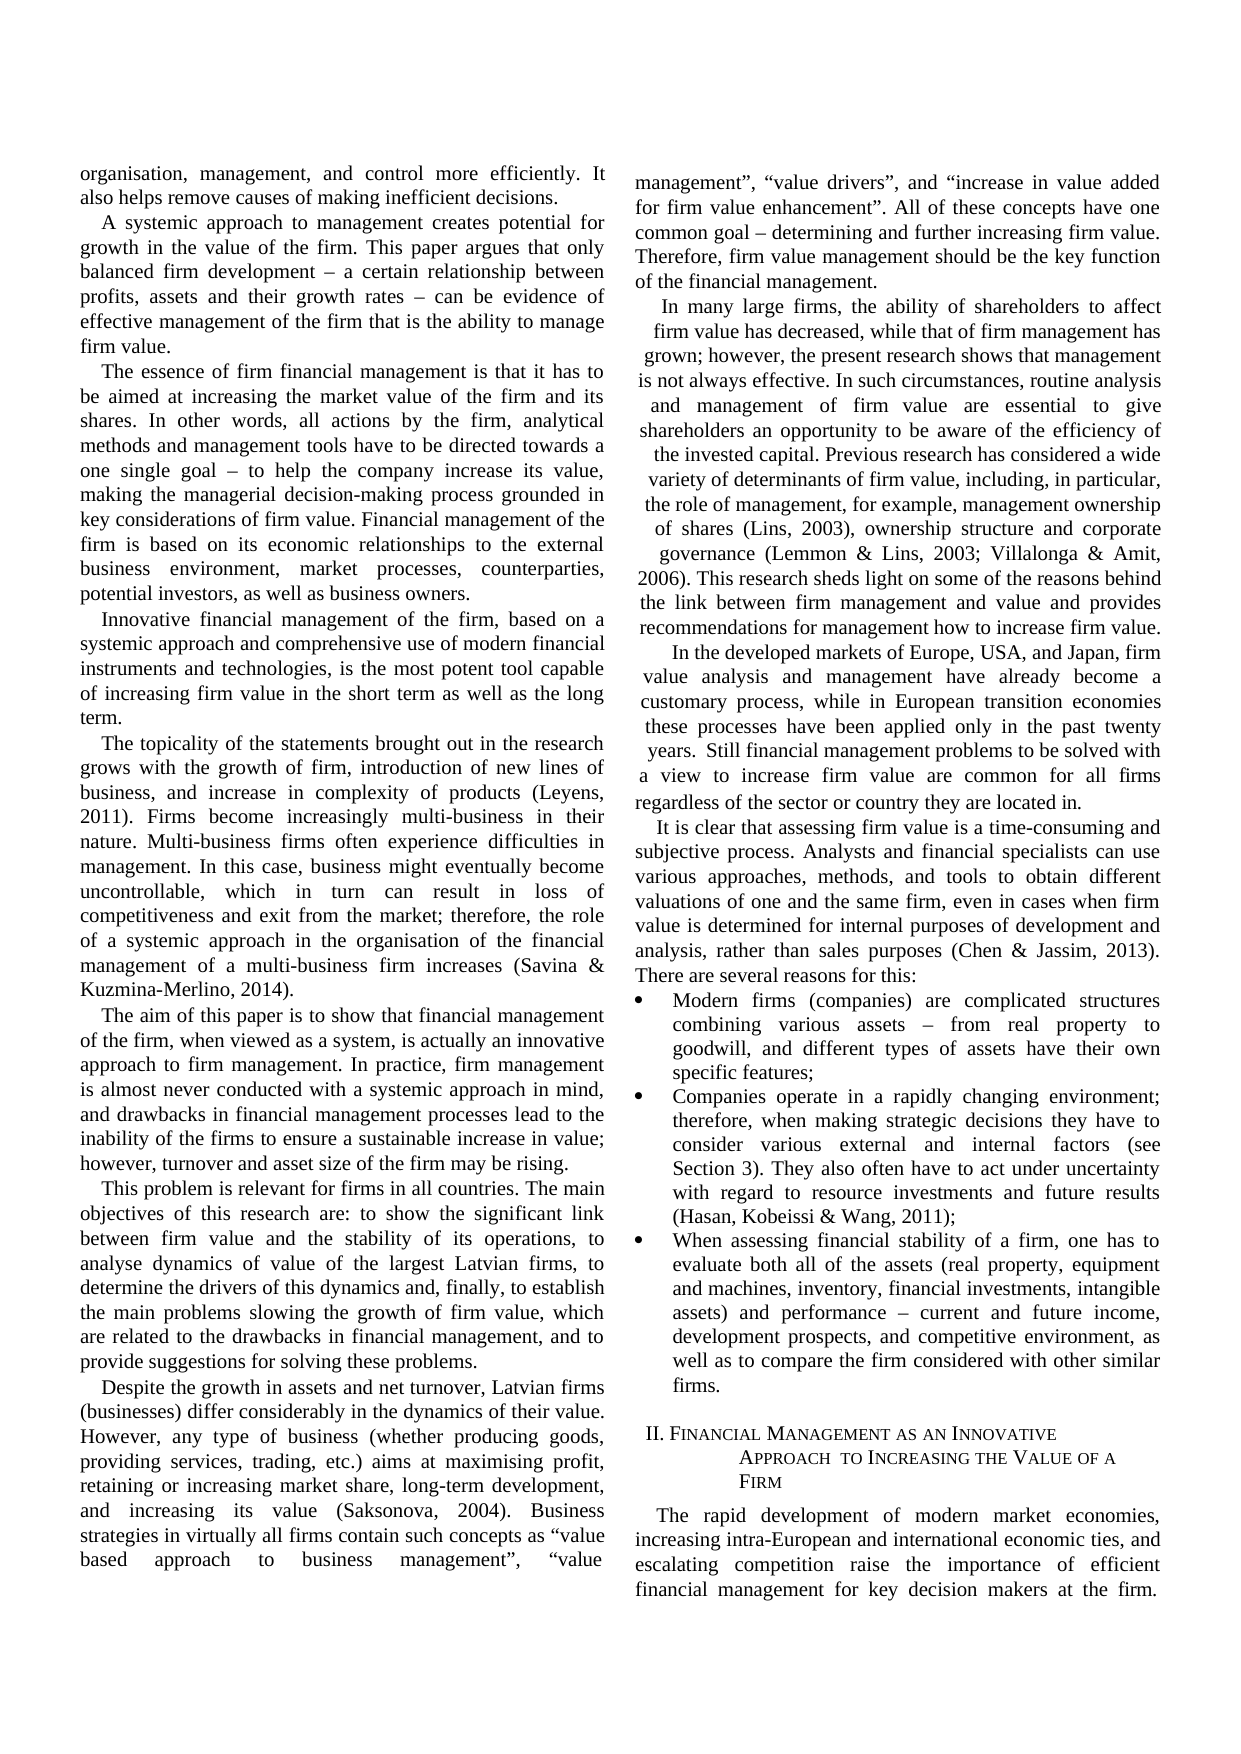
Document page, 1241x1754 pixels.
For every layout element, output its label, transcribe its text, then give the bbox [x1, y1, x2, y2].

list When assessing financial stability of a firm, one has to evaluate both all of the assets (real property, equipment and machines, inventory, financial investments, intangible assets) and performance – current and future income, development prospects, and competitive environment, as well as to compare the firm considered with other similar firms. [635, 1228, 1161, 1397]
text Innovative financial management of the firm, based on a systemic approach and comprehensive use of modern financial instruments and technologies, is the most potent tool capable of increasing firm value in the short term as well as the long term. [80, 607, 605, 729]
text The essence of firm financial management is that it has to be aimed at increasing the market value of the firm and its shares. In other words, all actions by the firm, analytical methods and management tools have to be directed towards a one single goal – to help the company increase its value, making the managerial decision-making process grounded in key considerations of firm value. Financial management of the firm is based on its economic relationships to the external business environment, market processes, counterparties, potential investors, as well as business owners. [80, 359, 605, 605]
text The rapid development of modern market economies, increasing intra-European and international economic ties, and escalating competition raise the importance of efficient financial management for key decision makers at the firm. [635, 1503, 1161, 1601]
text Despite the growth in assets and net turnover, Latvian firms (businesses) differ considerably in the dynamics of their value. However, any type of business (whether producing goods, providing services, trading, etc.) aims at maximising profit, retaining or increasing market share, long-term development, and increasing its value (Saksonova, 2004). Business strategies in virtually all firms contain such concepts as “value based approach to business management”, “value [80, 1374, 605, 1571]
text The aim of this paper is to show that financial management of the firm, when viewed as a system, is actually an innovative approach to firm management. In practice, firm management is almost never conducted with a systemic approach in mind, and drawbacks in financial management processes lead to the inability of the firms to ensure a sustainable increase in value; however, turnover and asset size of the firm may be rising. [80, 1003, 605, 1175]
text The topicality of the statements brought out in the research grows with the growth of firm, introduction of new lines of business, and increase in complexity of products (Leyens, 2011). Firms become increasingly multi-business in their nature. Multi-business firms often experience difficulties in management. In this case, business might eventually become uncontrollable, which in turn can result in loss of competitiveness and exit from the market; therefore, the role of a systemic approach in the organisation of the financial management of a multi-business firm increases (Savina & Kuzmina-Merlino, 2014). [80, 730, 605, 1001]
list Financial Management as an Innovative Approach to Increasing the Value of a Firm [645, 1421, 1150, 1493]
text regardless of the sector or country they are located in. [635, 789, 1181, 814]
text organisation, management, and control more efficiently. It also helps remove causes of making inefficient decisions. [80, 161, 605, 209]
text A systemic approach to management creates potential for growth in the value of the firm. This paper argues that only balanced firm development – a certain relationship between profits, assets and their growth rates – can be evidence of effective management of the firm that is the ability to manage firm value. [80, 210, 605, 358]
text management”, “value drivers”, and “increase in value added for firm value enhancement”. All of these concepts have one common goal – determining and further increasing firm value. Therefore, firm value management should be the key function of the financial management. [635, 170, 1161, 293]
text This problem is relevant for firms in all countries. The main objectives of this research are: to show the significant link between firm value and the stability of its operations, to analyse dynamics of value of the largest Latvian firms, to determine the drivers of this dynamics and, finally, to establish the main problems slowing the growth of firm value, which are related to the drawbacks in financial management, and to provide suggestions for solving these problems. [80, 1176, 605, 1373]
list Modern firms (companies) are complicated structures combining various assets – from real property to goodwill, and different types of assets have their own specific features; [635, 987, 1161, 1084]
text In many large firms, the ability of shareholders to affect firm value has decreased, while that of firm management has grown; however, the present research shows that management is not always effective. In such circumstances, routine analysis and management of firm value are essential to give shareholders an opportunity to be aware of the efficiency of the invested capital. Previous research has considered a wide variety of determinants of firm value, including, in particular, the role of management, for example, management ownership of shares (Lins, 2003), ownership structure and corporate governance (Lemmon & Lins, 2003; Villalonga & Amit, 2006). This research sheds light on some of the reasons behind the link between firm management and value and provides recommendations for management how to increase firm value. In the developed markets of Europe, USA, and Japan, firm value analysis and management have already become a customary process, while in European transition economies these processes have been applied only in the past twenty years. Still financial management problems to be solved with a view to increase firm value are common for all firms [635, 294, 1161, 787]
list Companies operate in a rapidly changing environment; therefore, when making strategic decisions they have to consider various external and internal factors (see Section 3). They also often have to act under uncertainty with regard to resource investments and future results (Hasan, Kobeissi & Wang, 2011); [635, 1084, 1161, 1228]
text It is clear that assessing firm value is a time-consuming and subjective process. Analysts and financial specialists can use various approaches, methods, and tools to obtain different valuations of one and the same firm, even in cases when firm value is determined for internal purposes of development and analysis, rather than sales purposes (Chen & Jassim, 2013). There are several reasons for this: [635, 815, 1161, 987]
